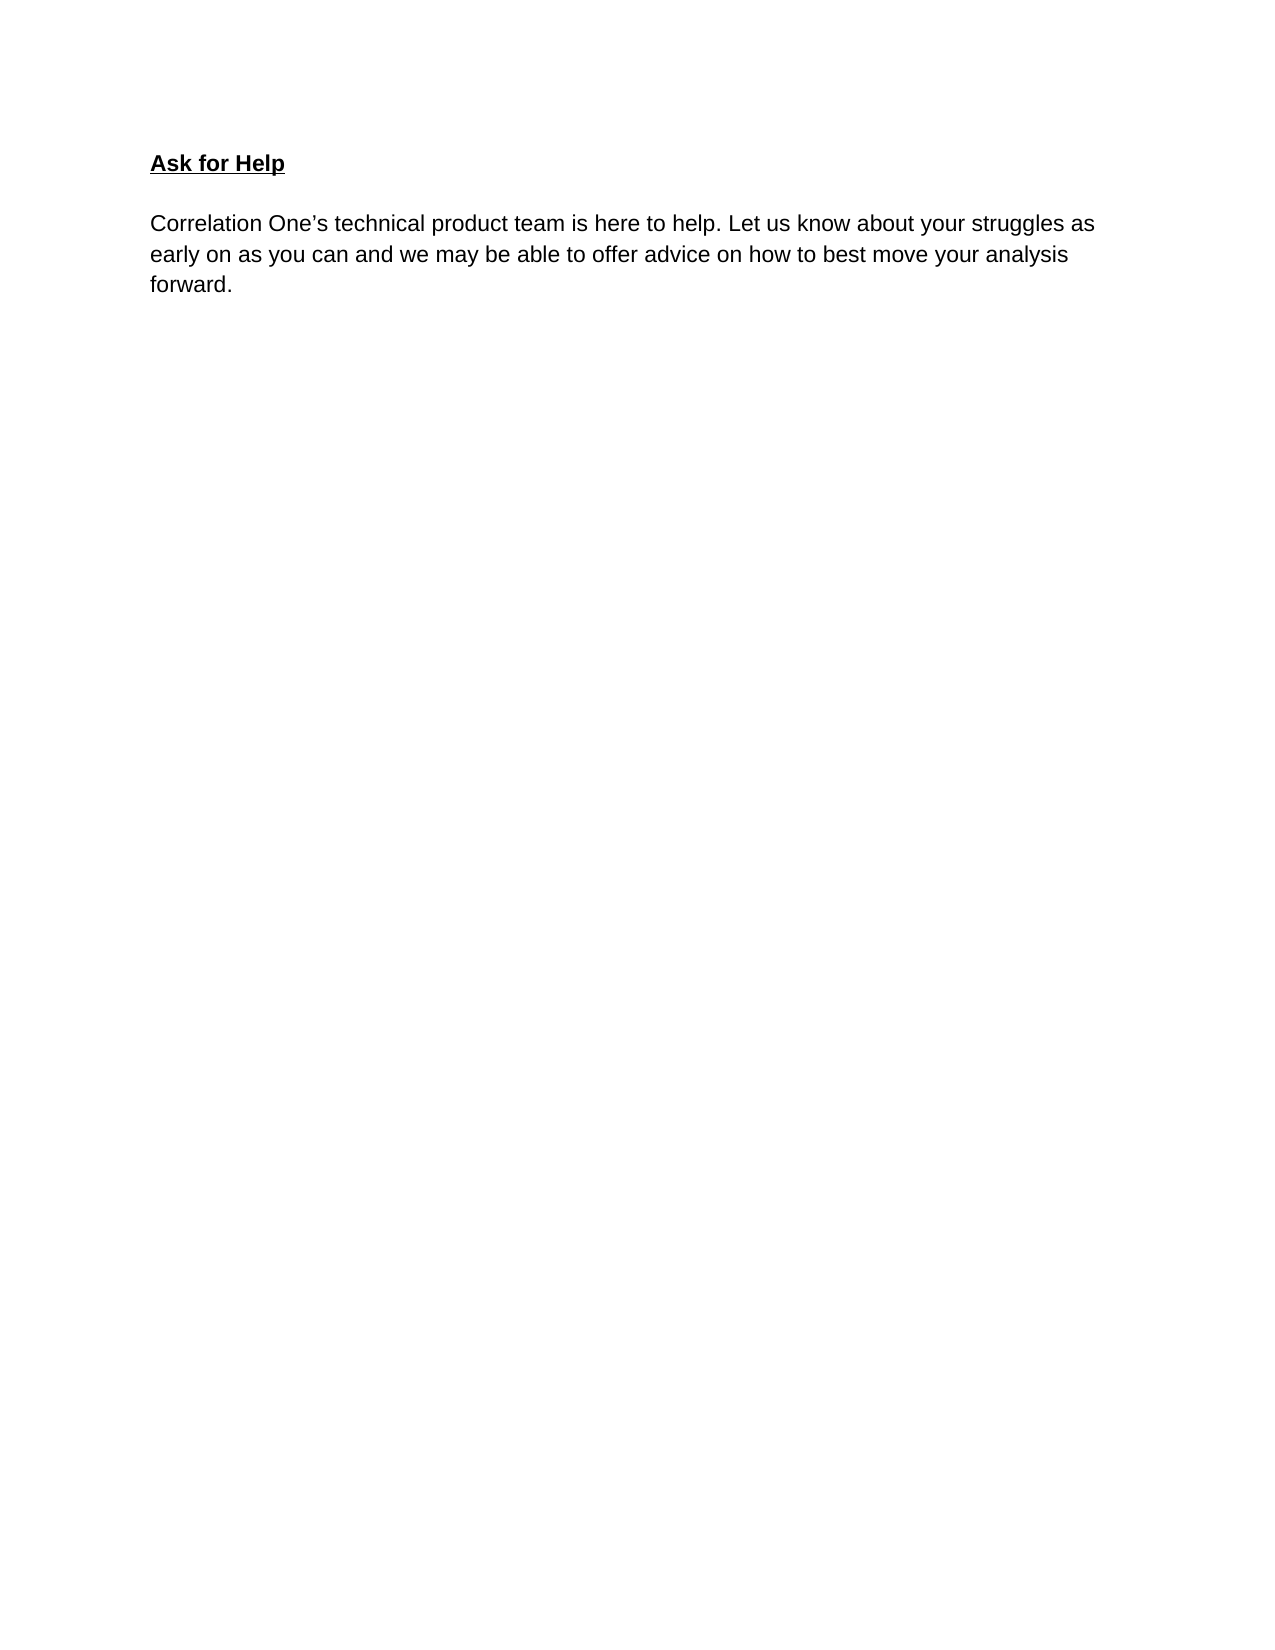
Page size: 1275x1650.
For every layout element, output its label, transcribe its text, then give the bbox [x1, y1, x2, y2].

text Correlation One’s technical product team is here to help. Let us know about your struggles as early on as you can and we may be able to offer advice on how to best move your analysis forward. [150, 210, 1125, 297]
text Ask for Help [150, 150, 1125, 176]
